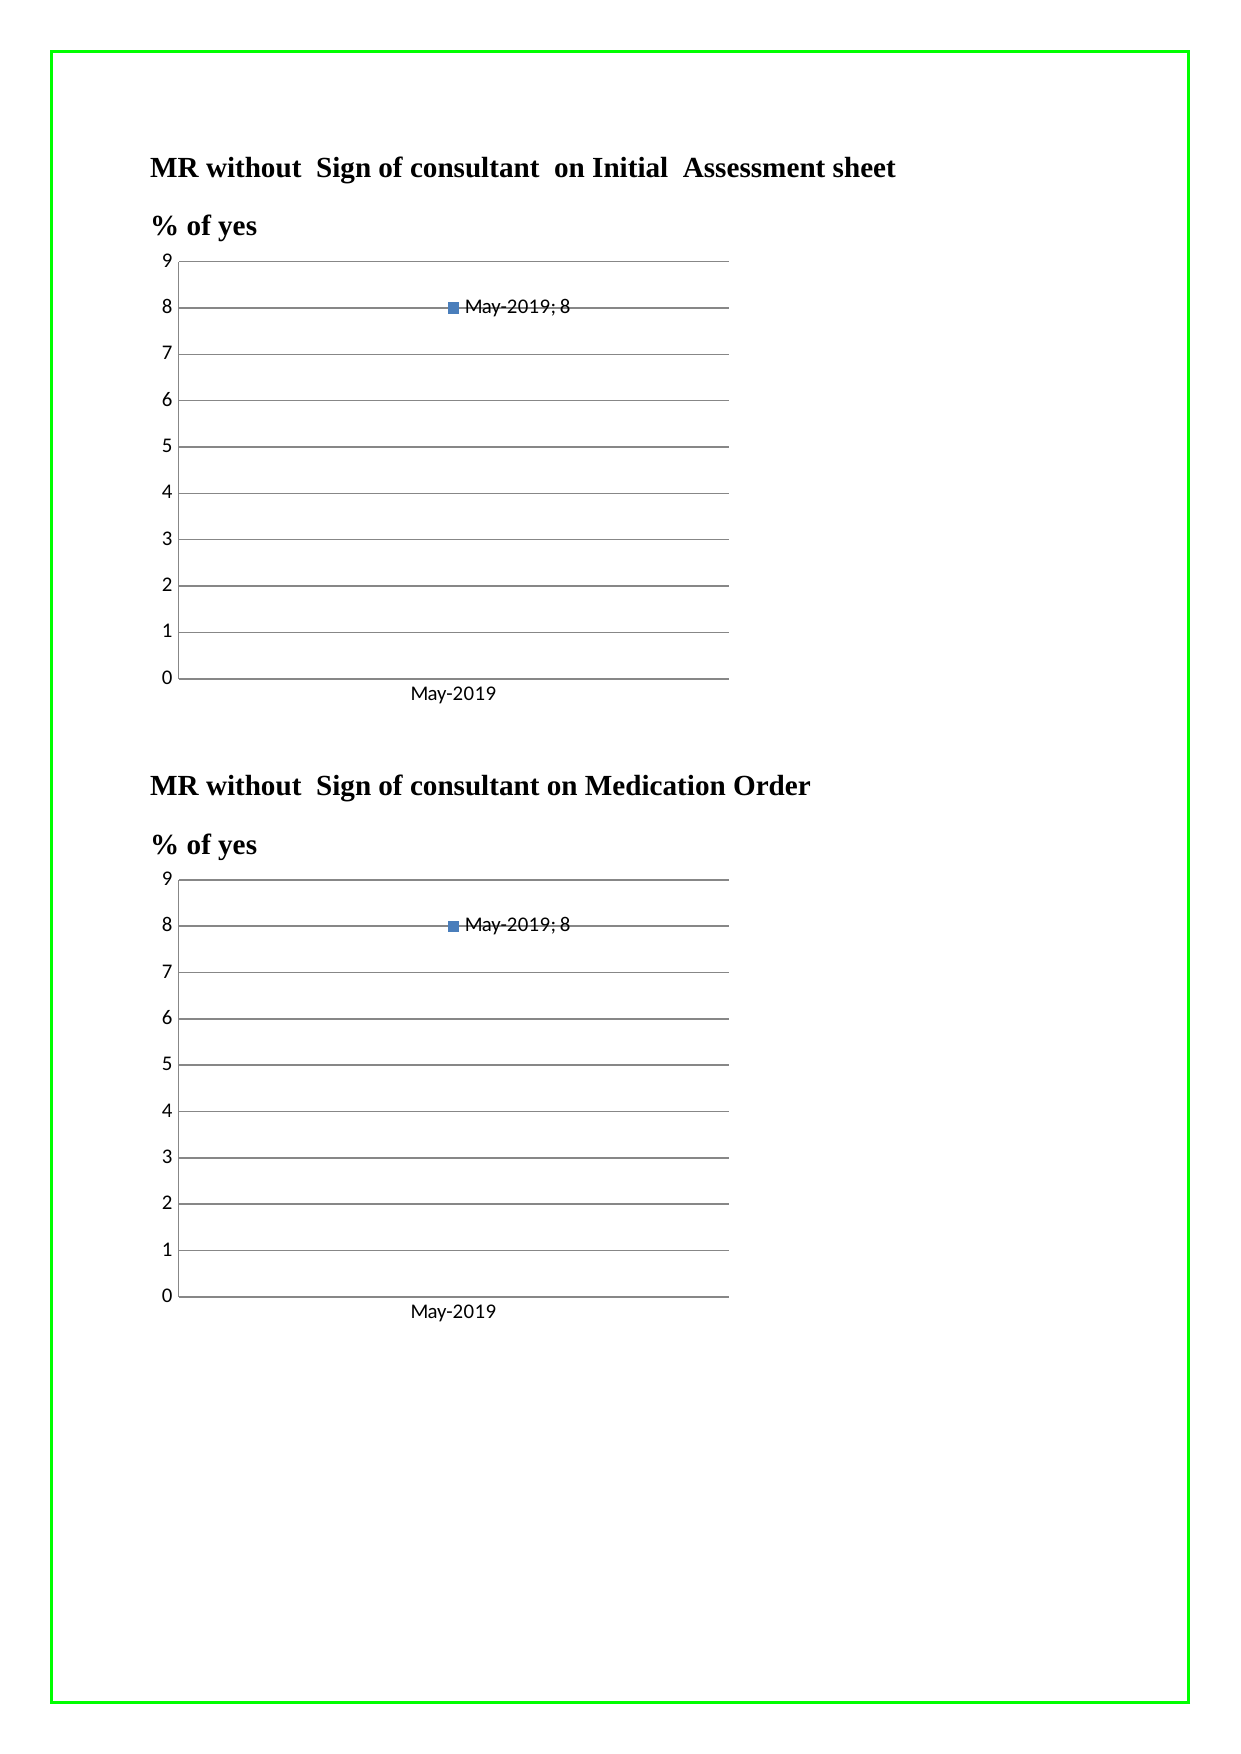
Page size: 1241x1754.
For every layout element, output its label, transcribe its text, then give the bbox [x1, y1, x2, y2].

subtitle MR without Sign of consultant on Initial Assessment sheet [150, 150, 1090, 183]
subtitle MR without Sign of consultant on Medication Order [150, 768, 1090, 802]
subtitle % of yes [150, 827, 1090, 860]
subtitle % of yes [150, 208, 1090, 242]
